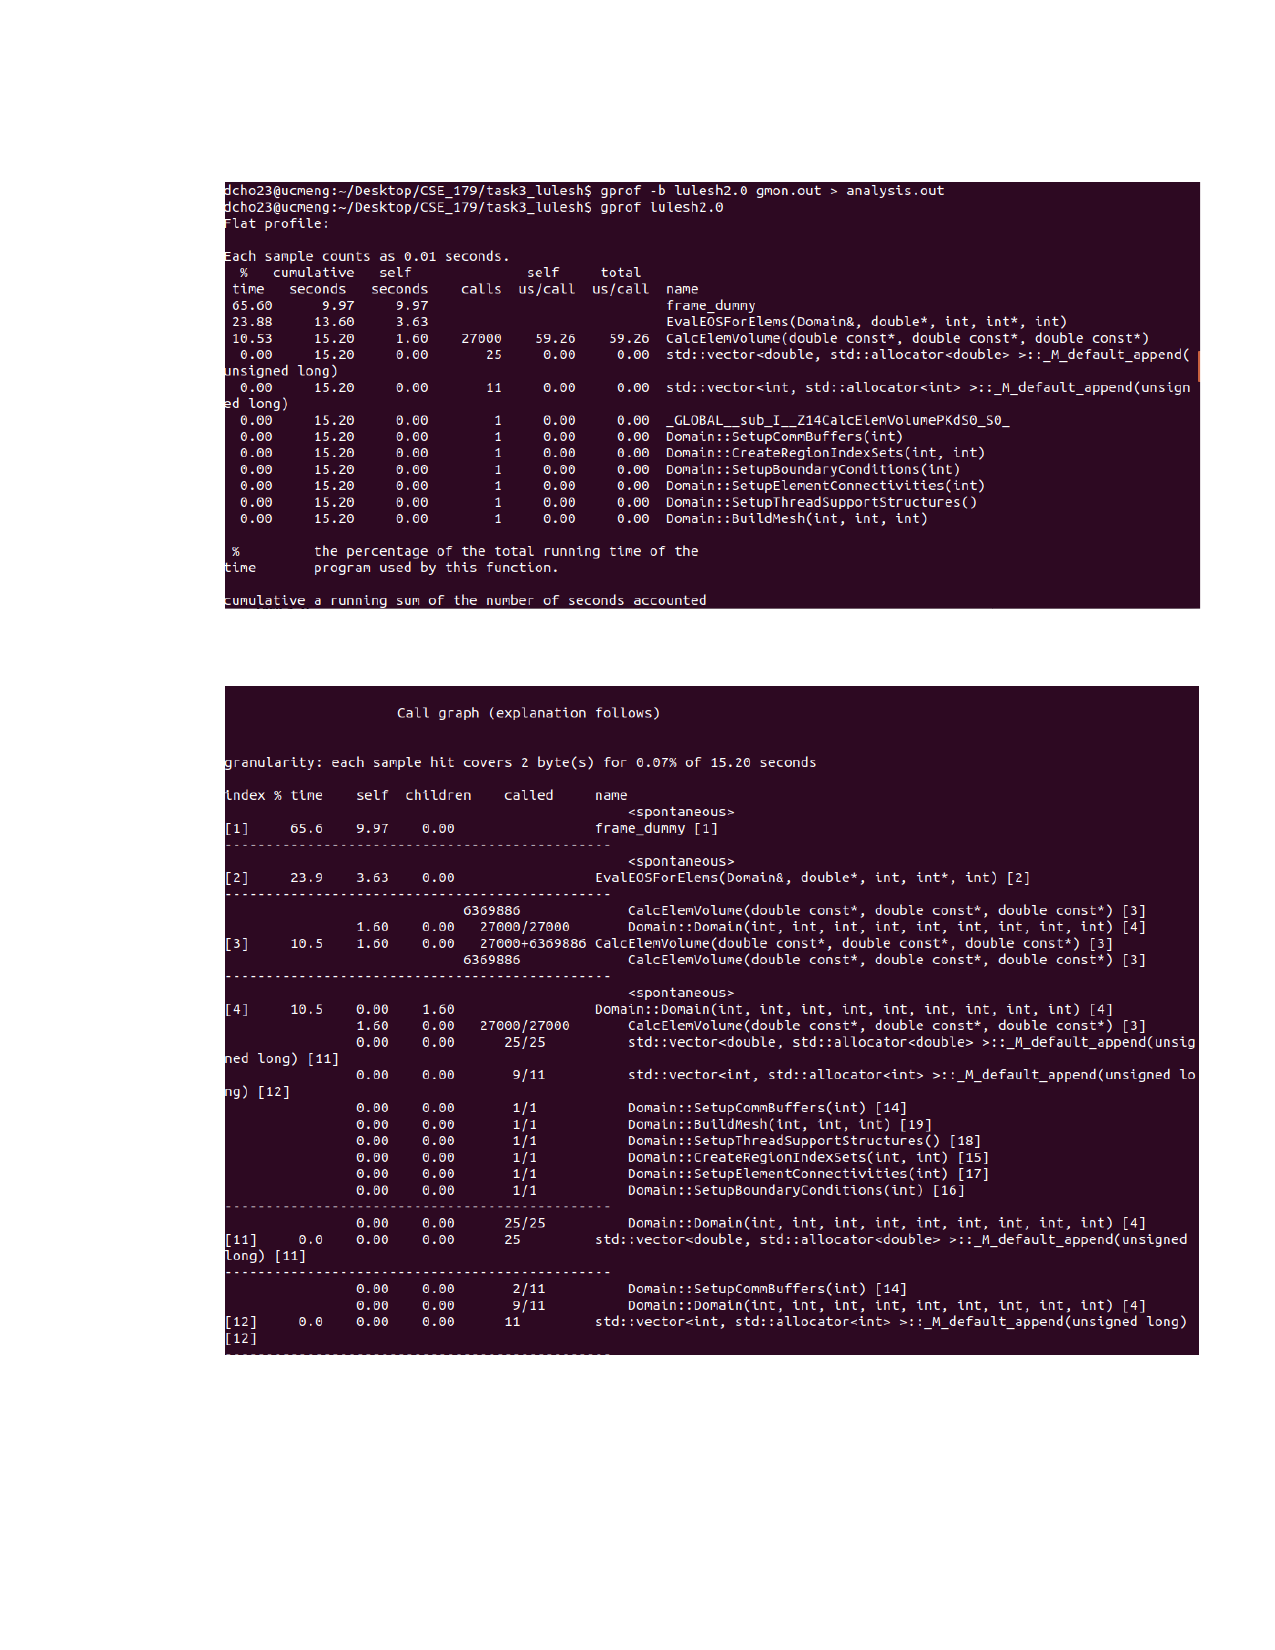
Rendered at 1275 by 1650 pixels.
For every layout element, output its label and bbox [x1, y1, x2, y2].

picture [225, 182, 1200, 609]
picture [225, 686, 1199, 1355]
